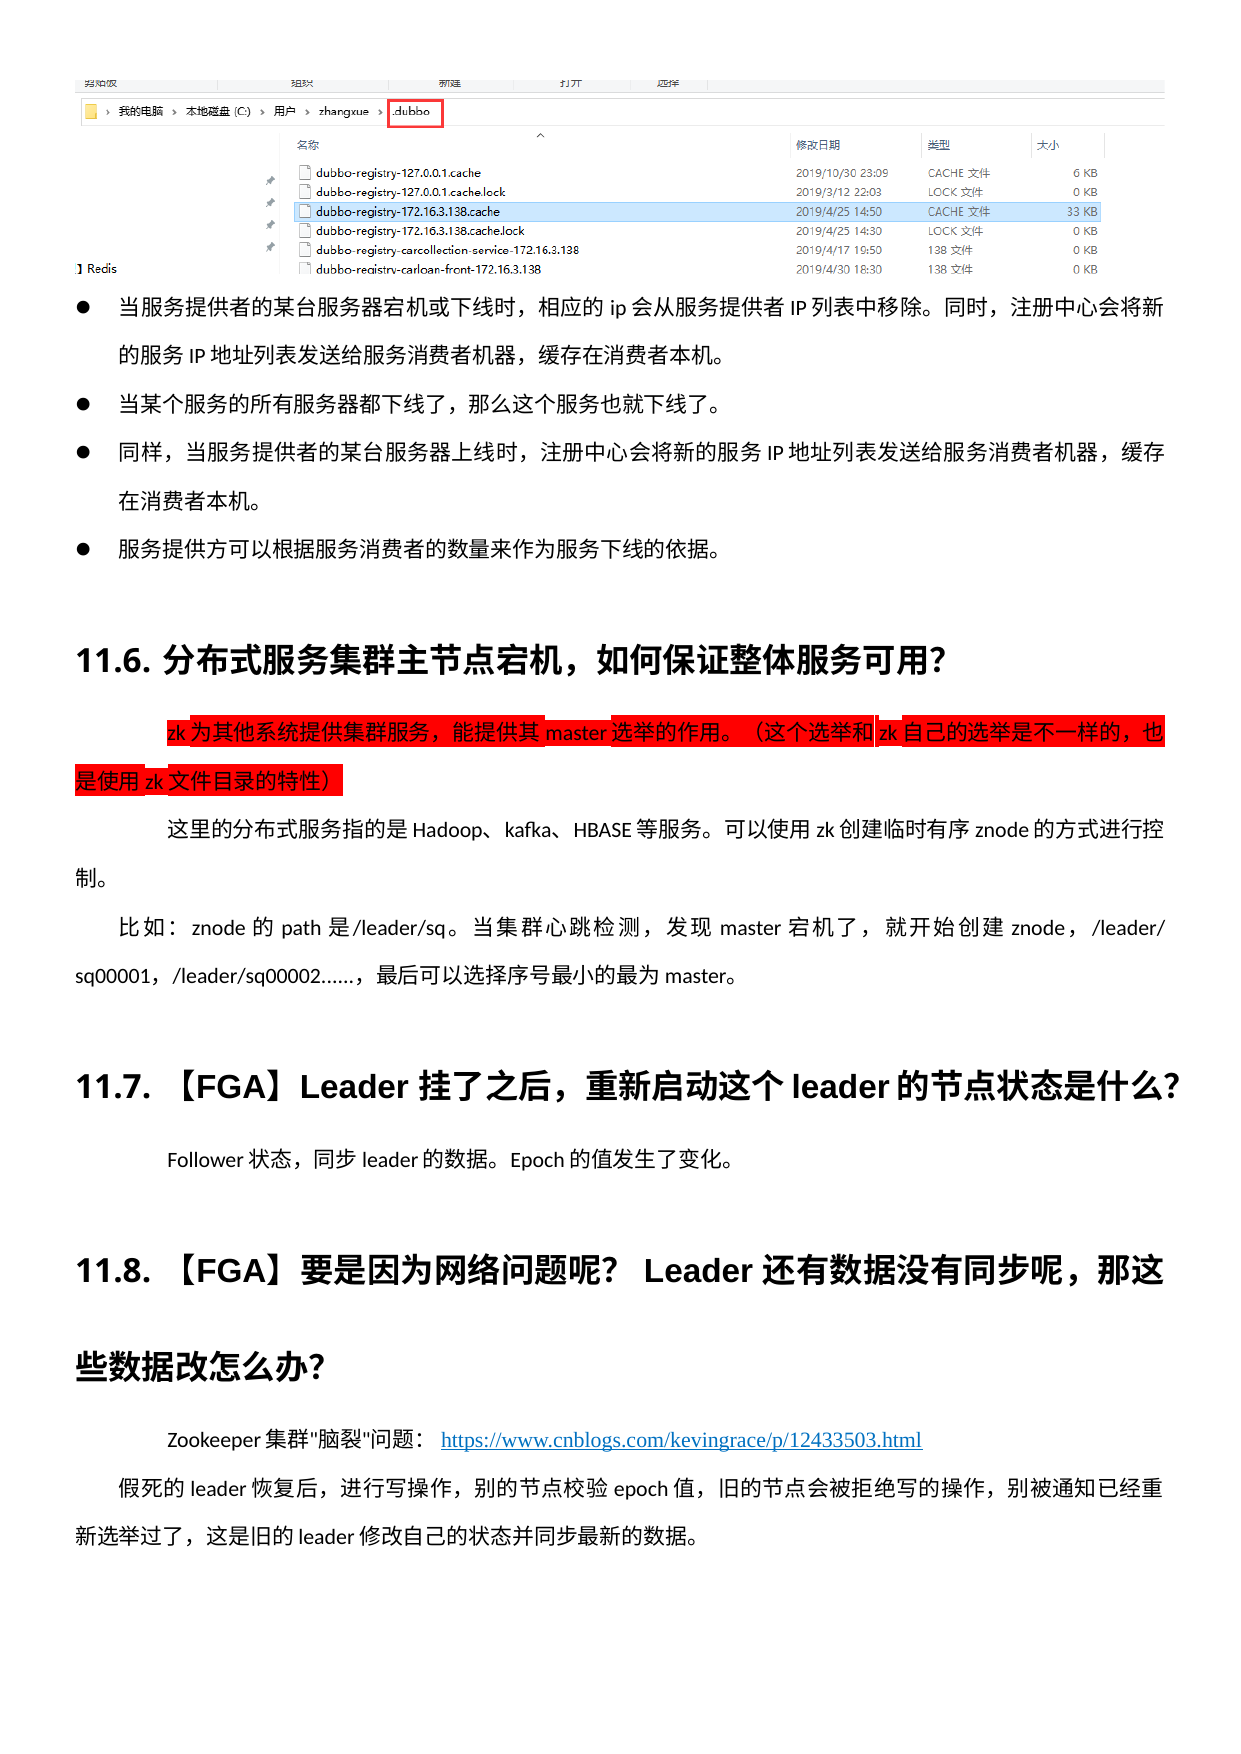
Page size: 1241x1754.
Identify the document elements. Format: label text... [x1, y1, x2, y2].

list 当服务提供者的某台服务器宕机或下线时，相应的ip会从服务提供者IP列表中移除。同时，注册中心会将新的服务IP地址列表发送给服务消费者机器，缓存在消费者本机。 [75, 289, 1165, 370]
picture [75, 80, 1165, 274]
list 同样，当服务提供者的某台服务器上线时，注册中心会将新的服务IP地址列表发送给服务消费者机器，缓存在消费者本机。 [75, 434, 1165, 516]
subtitle 【FGA】要是因为网络问题呢？ Leader 还有数据没有同步呢，那这些数据改怎么办？ [75, 1235, 1165, 1398]
text 这里的分布式服务指的是Hadoop、kafka、HBASE等服务。可以使用zk创建临时有序znode的方式进行控制。 [75, 812, 1165, 893]
subtitle 【FGA】Leader 挂了之后，重新启动这个leader的节点状态是什么？ [75, 1052, 1165, 1117]
text Follower状态，同步leader的数据。Epoch的值发生了变化。 [75, 1141, 1165, 1174]
text Zookeeper集群"脑裂"问题： https://www.cnblogs.com/kevingrace/p/12433503.html [75, 1422, 1165, 1454]
text 比如：znode的path是/leader/sq。当集群心跳检测，发现master宕机了，就开始创建znode，/leader/sq00001，/leader/sq00002......，最后可以选择序号最小的最为master。 [75, 909, 1165, 990]
list 当某个服务的所有服务器都下线了，那么这个服务也就下线了。 [75, 386, 1165, 419]
text zk为其他系统提供集群服务，能提供其master选举的作用。（这个选举和zk自己的选举是不一样的，也是使用zk文件目录的特性） [75, 715, 1165, 796]
text 假死的leader恢复后，进行写操作，别的节点校验epoch值，旧的节点会被拒绝写的操作，别被通知已经重新选举过了，这是旧的leader修改自己的状态并同步最新的数据。 [75, 1470, 1165, 1551]
subtitle 分布式服务集群主节点宕机，如何保证整体服务可用？ [75, 626, 1165, 691]
list 服务提供方可以根据服务消费者的数量来作为服务下线的依据。 [75, 532, 1165, 564]
